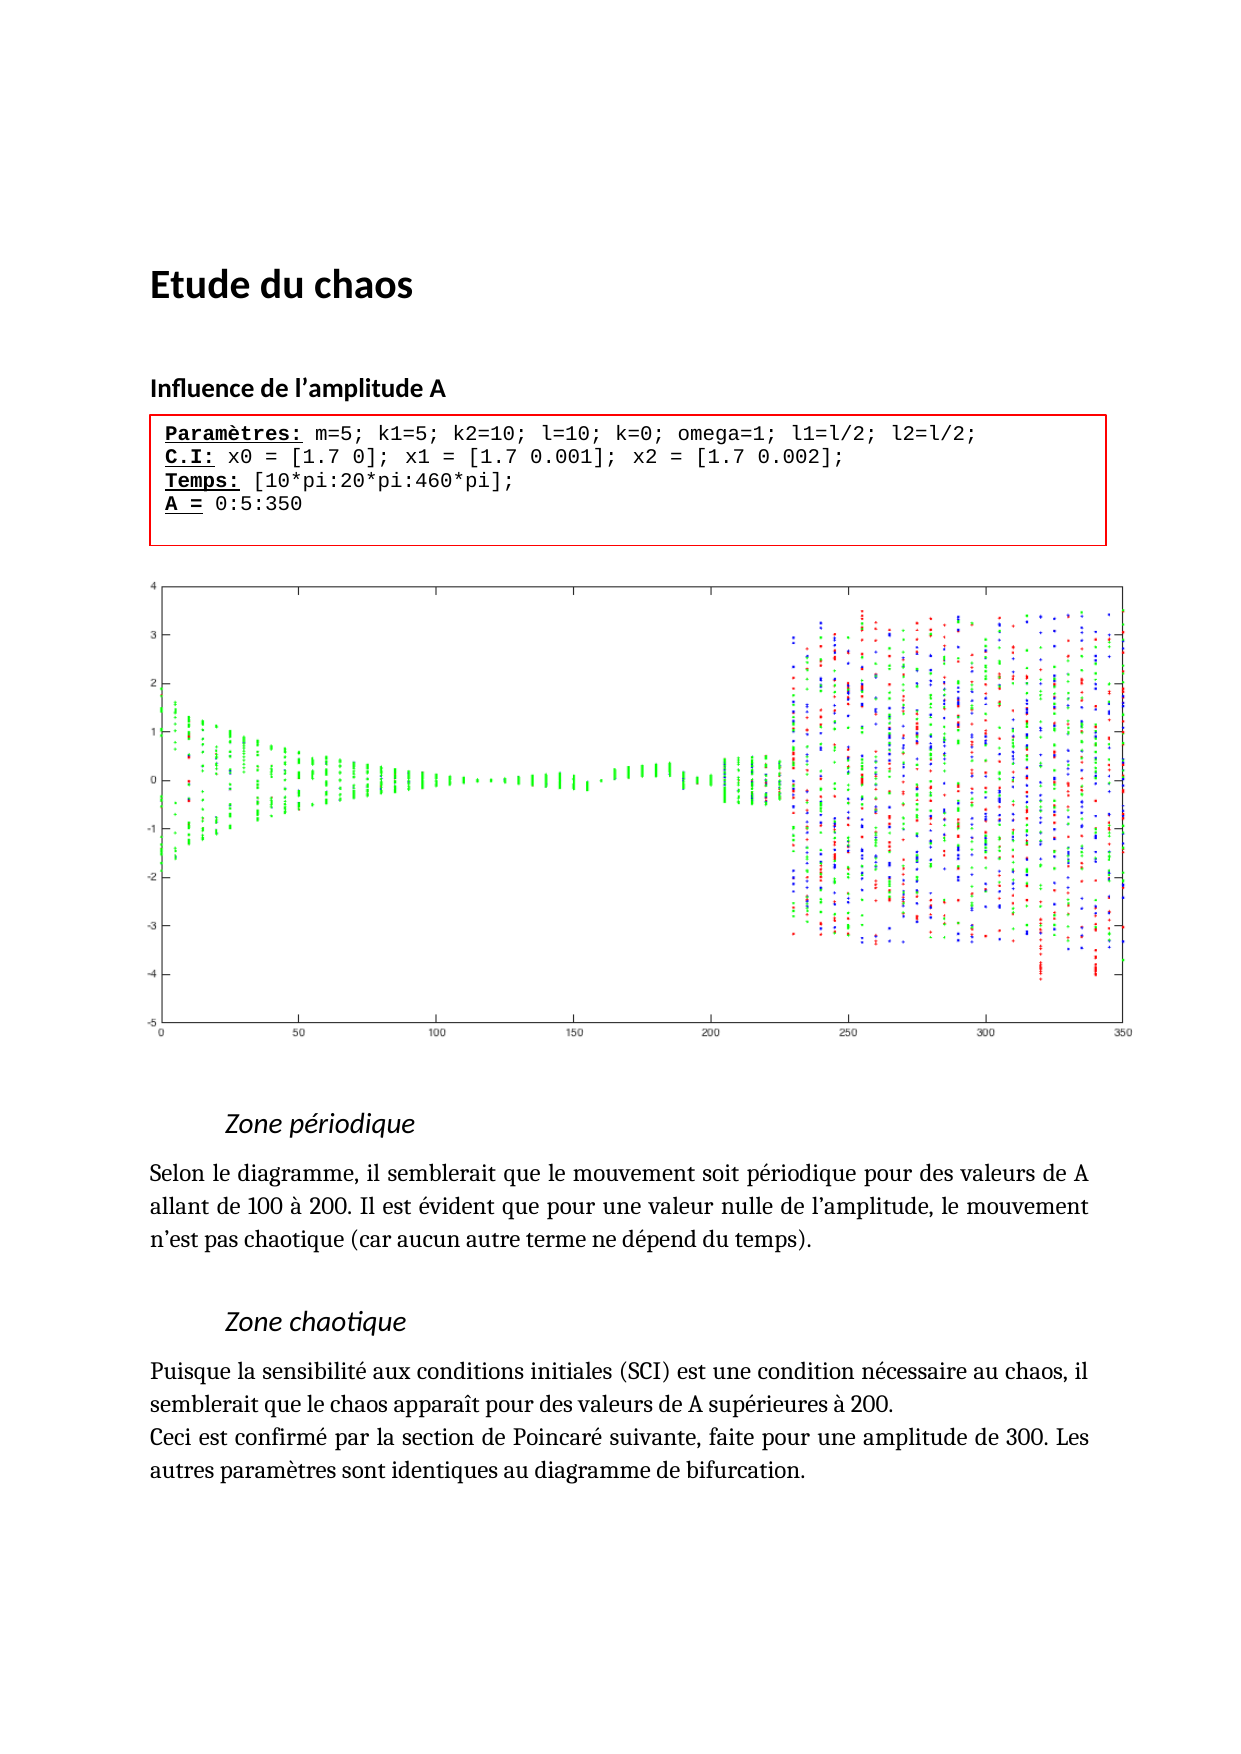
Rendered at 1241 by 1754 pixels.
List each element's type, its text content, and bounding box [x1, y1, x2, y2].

subtitle Influence de l’amplitude A [150, 371, 1090, 404]
text Selon le diagramme, il semblerait que le mouvement soit périodique pour des valeurs de A allant de 100 à 200. Il est évident que pour une valeur nulle de l’amplitude, le mouvement n’est pas chaotique (car aucun autre terme ne dépend du temps). [150, 1159, 1090, 1254]
subtitle Zone chaotique [150, 1303, 1090, 1339]
subtitle Etude du chaos [150, 258, 1090, 309]
subtitle Zone périodique [150, 1077, 1090, 1141]
picture [0, 546, 1238, 1077]
text Puisque la sensibilité aux conditions initiales (SCI) est une condition nécessaire au chaos, il semblerait que le chaos apparaît pour des valeurs de A supérieures à 200. [150, 1357, 1090, 1419]
text Ceci est confirmé par la section de Poincaré suivante, faite pour une amplitude de 300. Les autres paramètres sont identiques au diagramme de bifurcation. [150, 1423, 1090, 1485]
